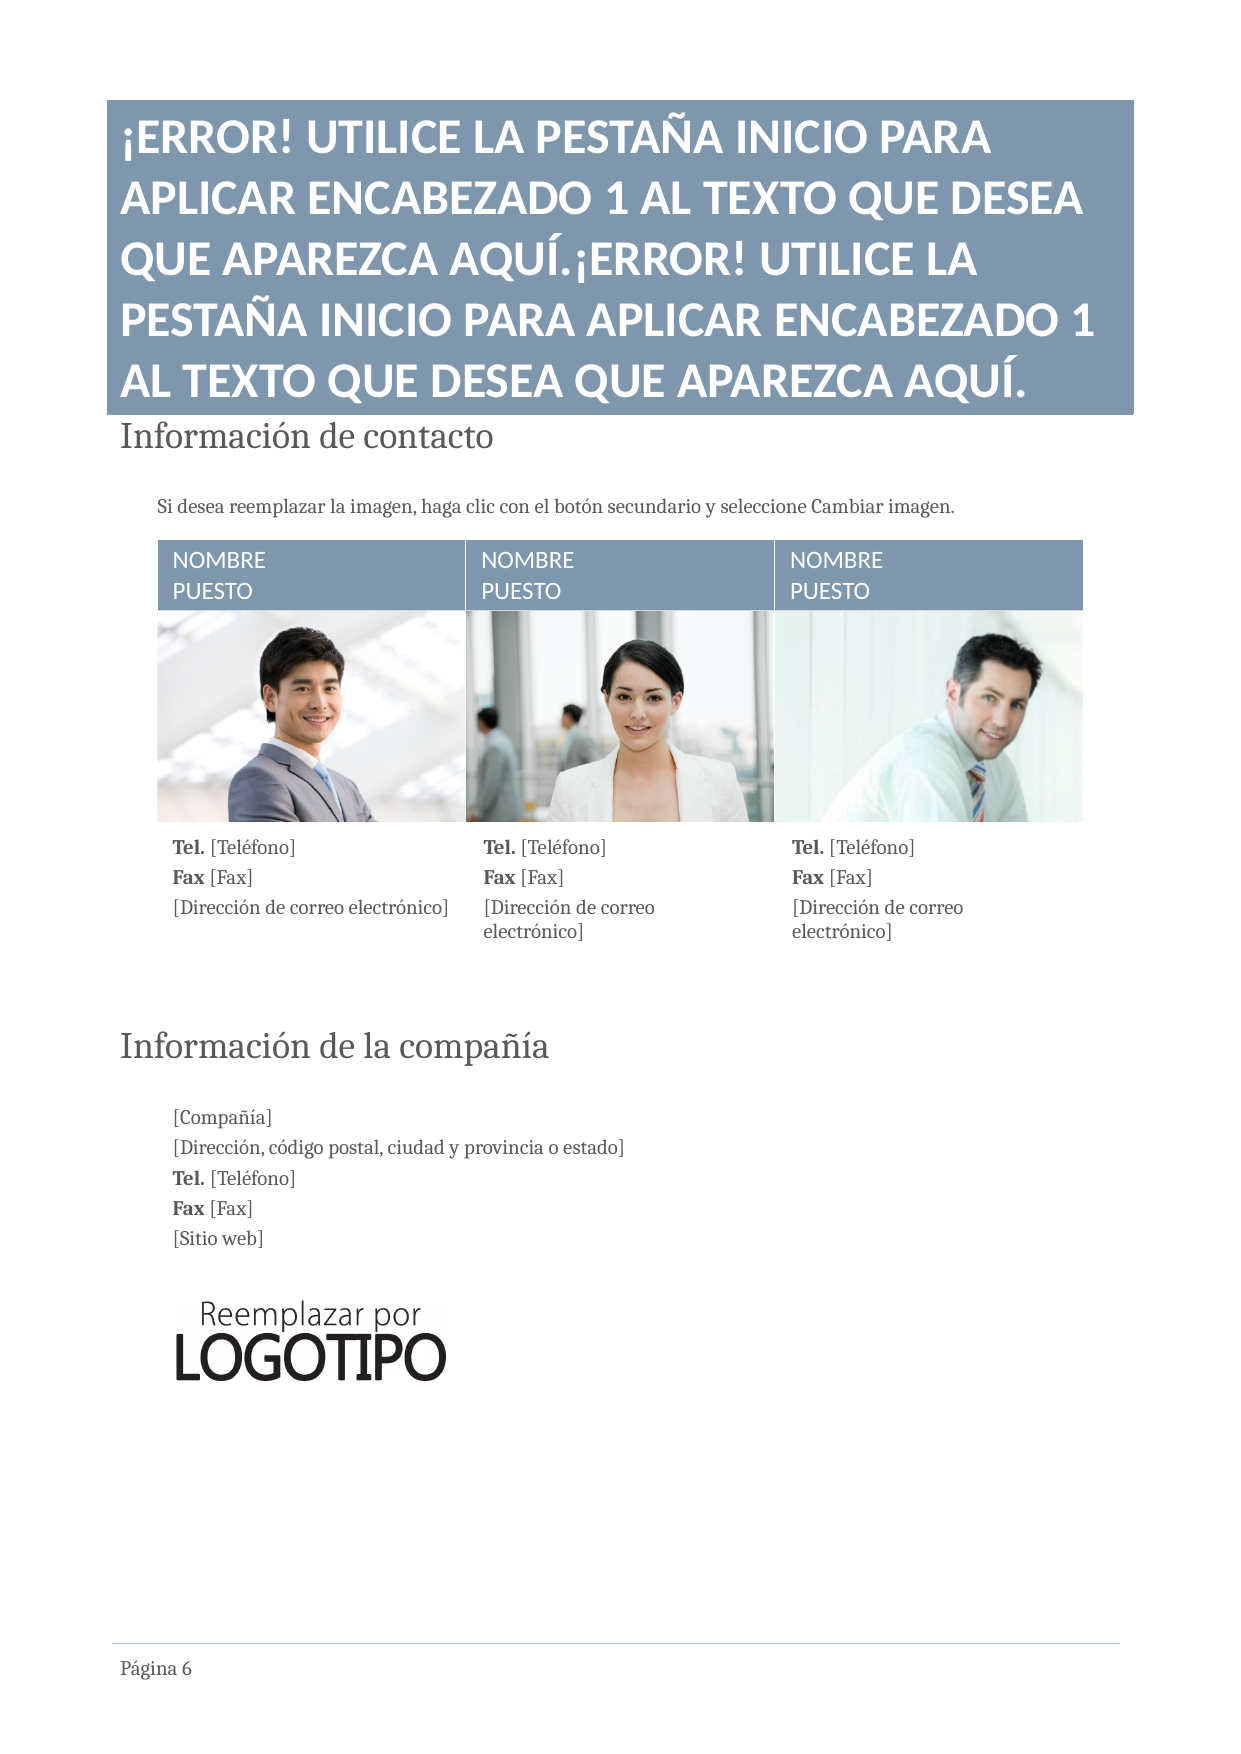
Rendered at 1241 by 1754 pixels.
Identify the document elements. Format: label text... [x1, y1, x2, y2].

table_cell Tel. Fax [777, 822, 1083, 950]
table_header [466, 540, 774, 610]
table_cell Tel. Fax [158, 822, 466, 950]
subtitle Información de contacto [120, 415, 1120, 457]
subtitle Información de la compañía [120, 1025, 1120, 1068]
table_cell Tel. Fax [468, 822, 775, 950]
table_header [158, 540, 465, 610]
picture [157, 611, 1083, 822]
table_header [775, 540, 1083, 610]
picture [172, 1300, 450, 1381]
text Fax [172, 1196, 1068, 1220]
text Tel. [172, 1166, 1068, 1190]
